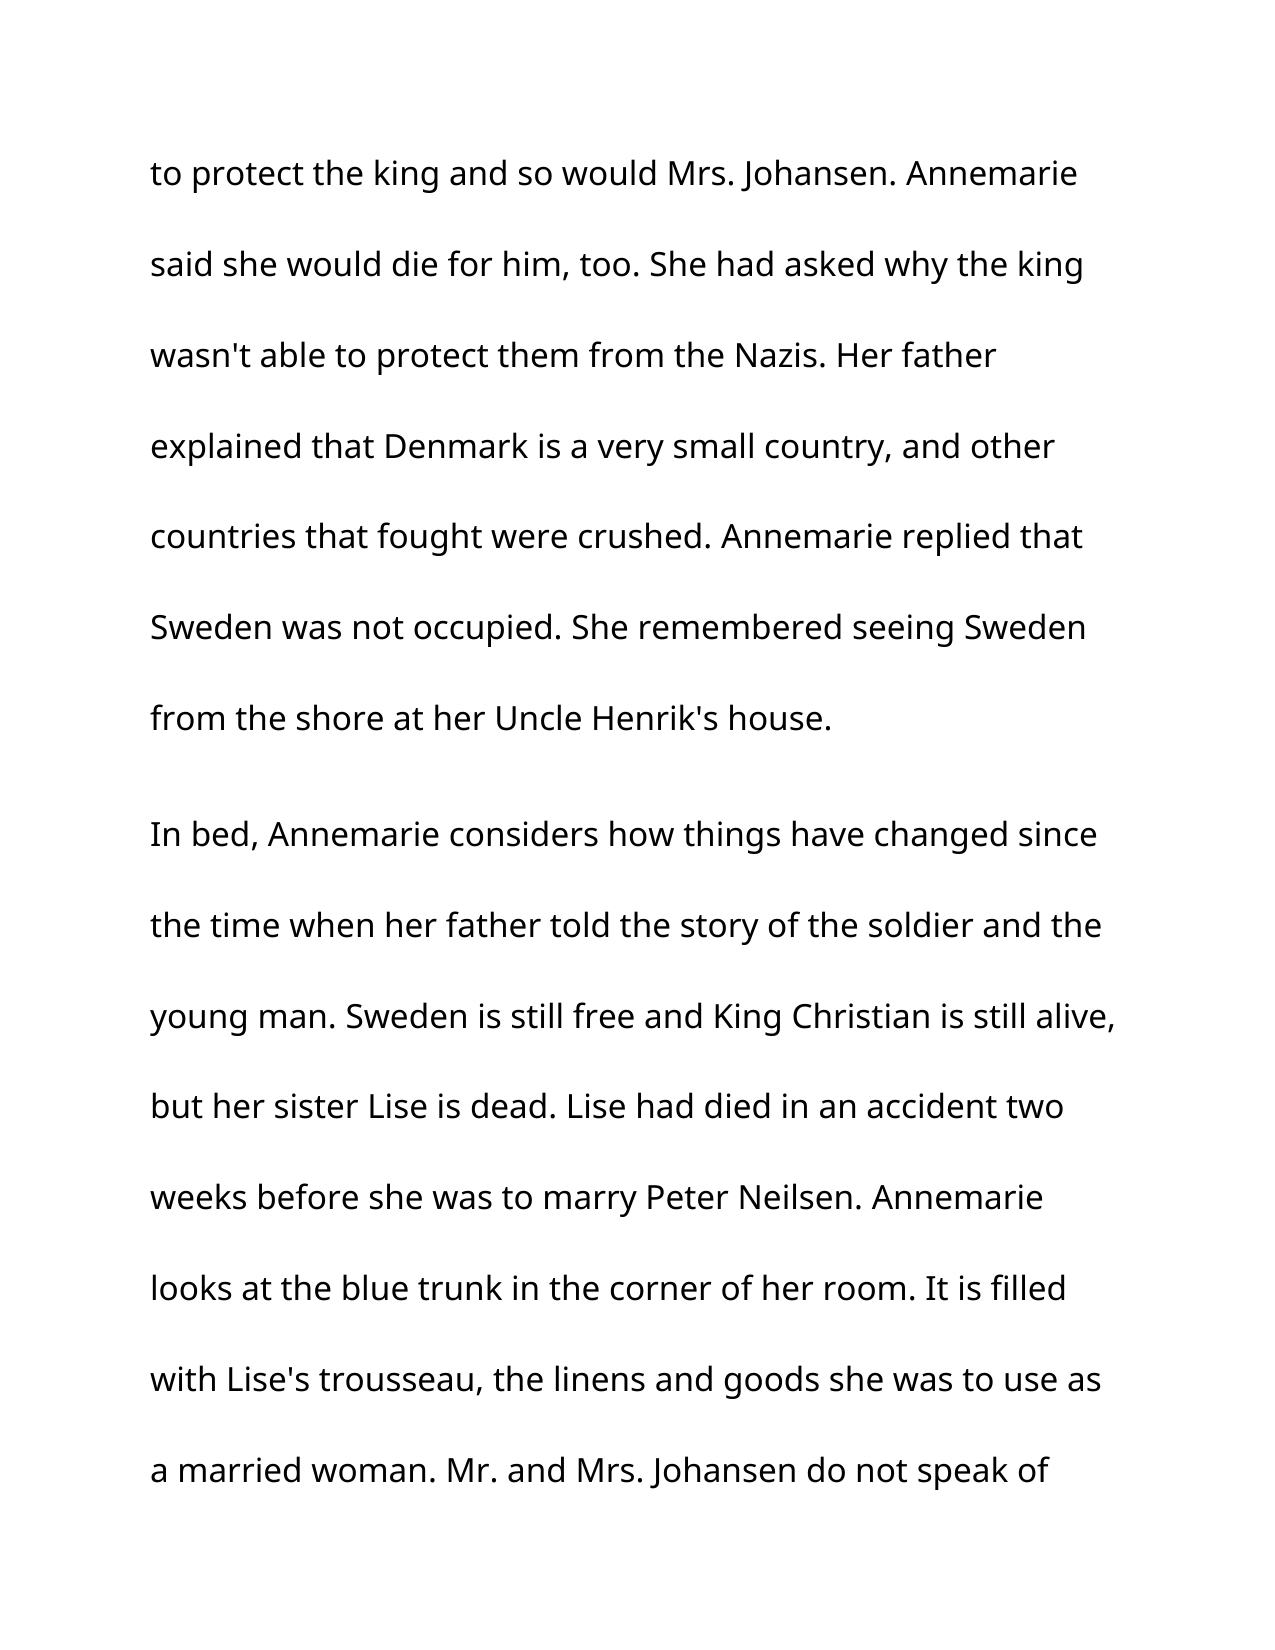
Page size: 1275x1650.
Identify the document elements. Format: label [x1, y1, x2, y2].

text [150, 811, 1125, 1492]
text [150, 150, 1125, 740]
